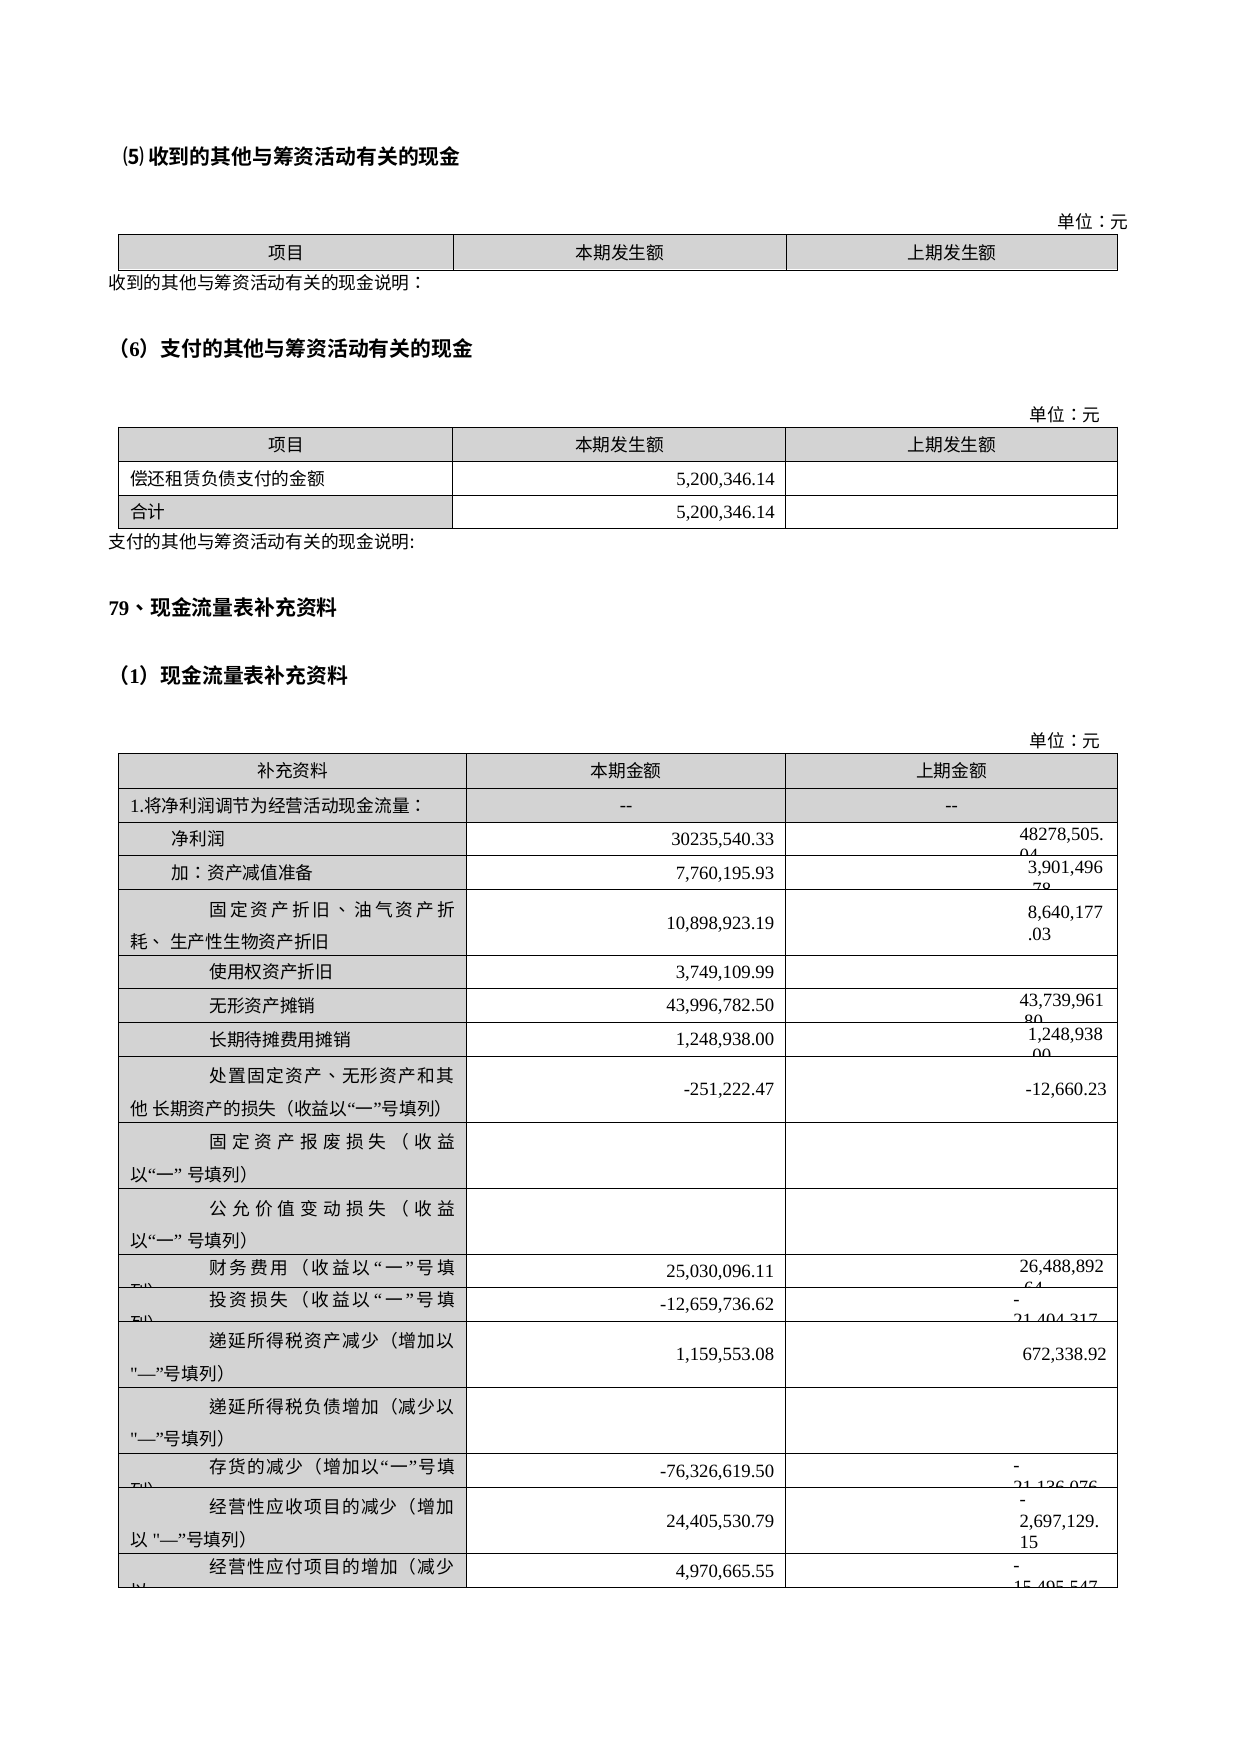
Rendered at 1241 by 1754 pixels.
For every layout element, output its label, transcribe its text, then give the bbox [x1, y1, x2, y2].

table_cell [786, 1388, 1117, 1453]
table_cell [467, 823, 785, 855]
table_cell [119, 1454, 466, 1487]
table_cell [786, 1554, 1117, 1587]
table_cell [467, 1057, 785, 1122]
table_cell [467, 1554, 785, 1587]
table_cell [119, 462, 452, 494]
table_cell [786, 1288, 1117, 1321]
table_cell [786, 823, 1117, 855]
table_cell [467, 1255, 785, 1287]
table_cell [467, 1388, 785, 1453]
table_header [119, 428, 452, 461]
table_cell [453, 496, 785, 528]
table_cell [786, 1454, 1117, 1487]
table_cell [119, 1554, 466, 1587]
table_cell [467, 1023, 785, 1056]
subtitle 79、现金流量表补充资料 [108, 593, 1128, 621]
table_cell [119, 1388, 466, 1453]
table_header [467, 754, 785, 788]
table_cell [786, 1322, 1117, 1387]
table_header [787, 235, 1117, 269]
text 单位：元 [108, 210, 1128, 234]
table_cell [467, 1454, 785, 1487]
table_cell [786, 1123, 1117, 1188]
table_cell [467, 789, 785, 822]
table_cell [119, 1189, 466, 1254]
subtitle （6）支付的其他与筹资活动有关的现金 [108, 334, 1128, 363]
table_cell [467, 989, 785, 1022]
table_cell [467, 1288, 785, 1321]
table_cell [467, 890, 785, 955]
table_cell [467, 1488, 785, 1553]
subtitle （1）现金流量表补充资料 [108, 661, 1128, 689]
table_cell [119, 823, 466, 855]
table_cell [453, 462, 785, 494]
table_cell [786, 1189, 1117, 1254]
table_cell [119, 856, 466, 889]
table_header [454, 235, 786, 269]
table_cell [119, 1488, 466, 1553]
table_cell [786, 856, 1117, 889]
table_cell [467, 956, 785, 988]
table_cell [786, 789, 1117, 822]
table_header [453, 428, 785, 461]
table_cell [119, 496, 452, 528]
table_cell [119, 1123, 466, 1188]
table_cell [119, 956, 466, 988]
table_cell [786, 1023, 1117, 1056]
text 收到的其他与筹资活动有关的现金说明： [108, 271, 1128, 295]
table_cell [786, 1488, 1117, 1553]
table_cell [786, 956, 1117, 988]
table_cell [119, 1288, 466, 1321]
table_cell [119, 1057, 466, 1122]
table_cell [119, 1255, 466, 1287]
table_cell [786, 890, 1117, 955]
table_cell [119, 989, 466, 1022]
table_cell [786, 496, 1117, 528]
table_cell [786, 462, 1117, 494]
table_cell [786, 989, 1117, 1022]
subtitle ⑸收到的其他与筹资活动有关的现金 [108, 142, 1128, 170]
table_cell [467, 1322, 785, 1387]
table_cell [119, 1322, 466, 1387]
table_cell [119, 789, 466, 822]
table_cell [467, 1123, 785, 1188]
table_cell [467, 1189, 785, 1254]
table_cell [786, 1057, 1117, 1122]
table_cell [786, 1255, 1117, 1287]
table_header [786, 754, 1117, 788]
text 单位：元 [1029, 729, 1128, 753]
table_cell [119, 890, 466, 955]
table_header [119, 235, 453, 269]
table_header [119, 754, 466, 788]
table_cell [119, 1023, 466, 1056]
text 支付的其他与筹资活动有关的现金说明: [108, 529, 1128, 553]
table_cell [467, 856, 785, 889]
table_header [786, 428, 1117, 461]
text 单位：元 [1029, 402, 1128, 427]
